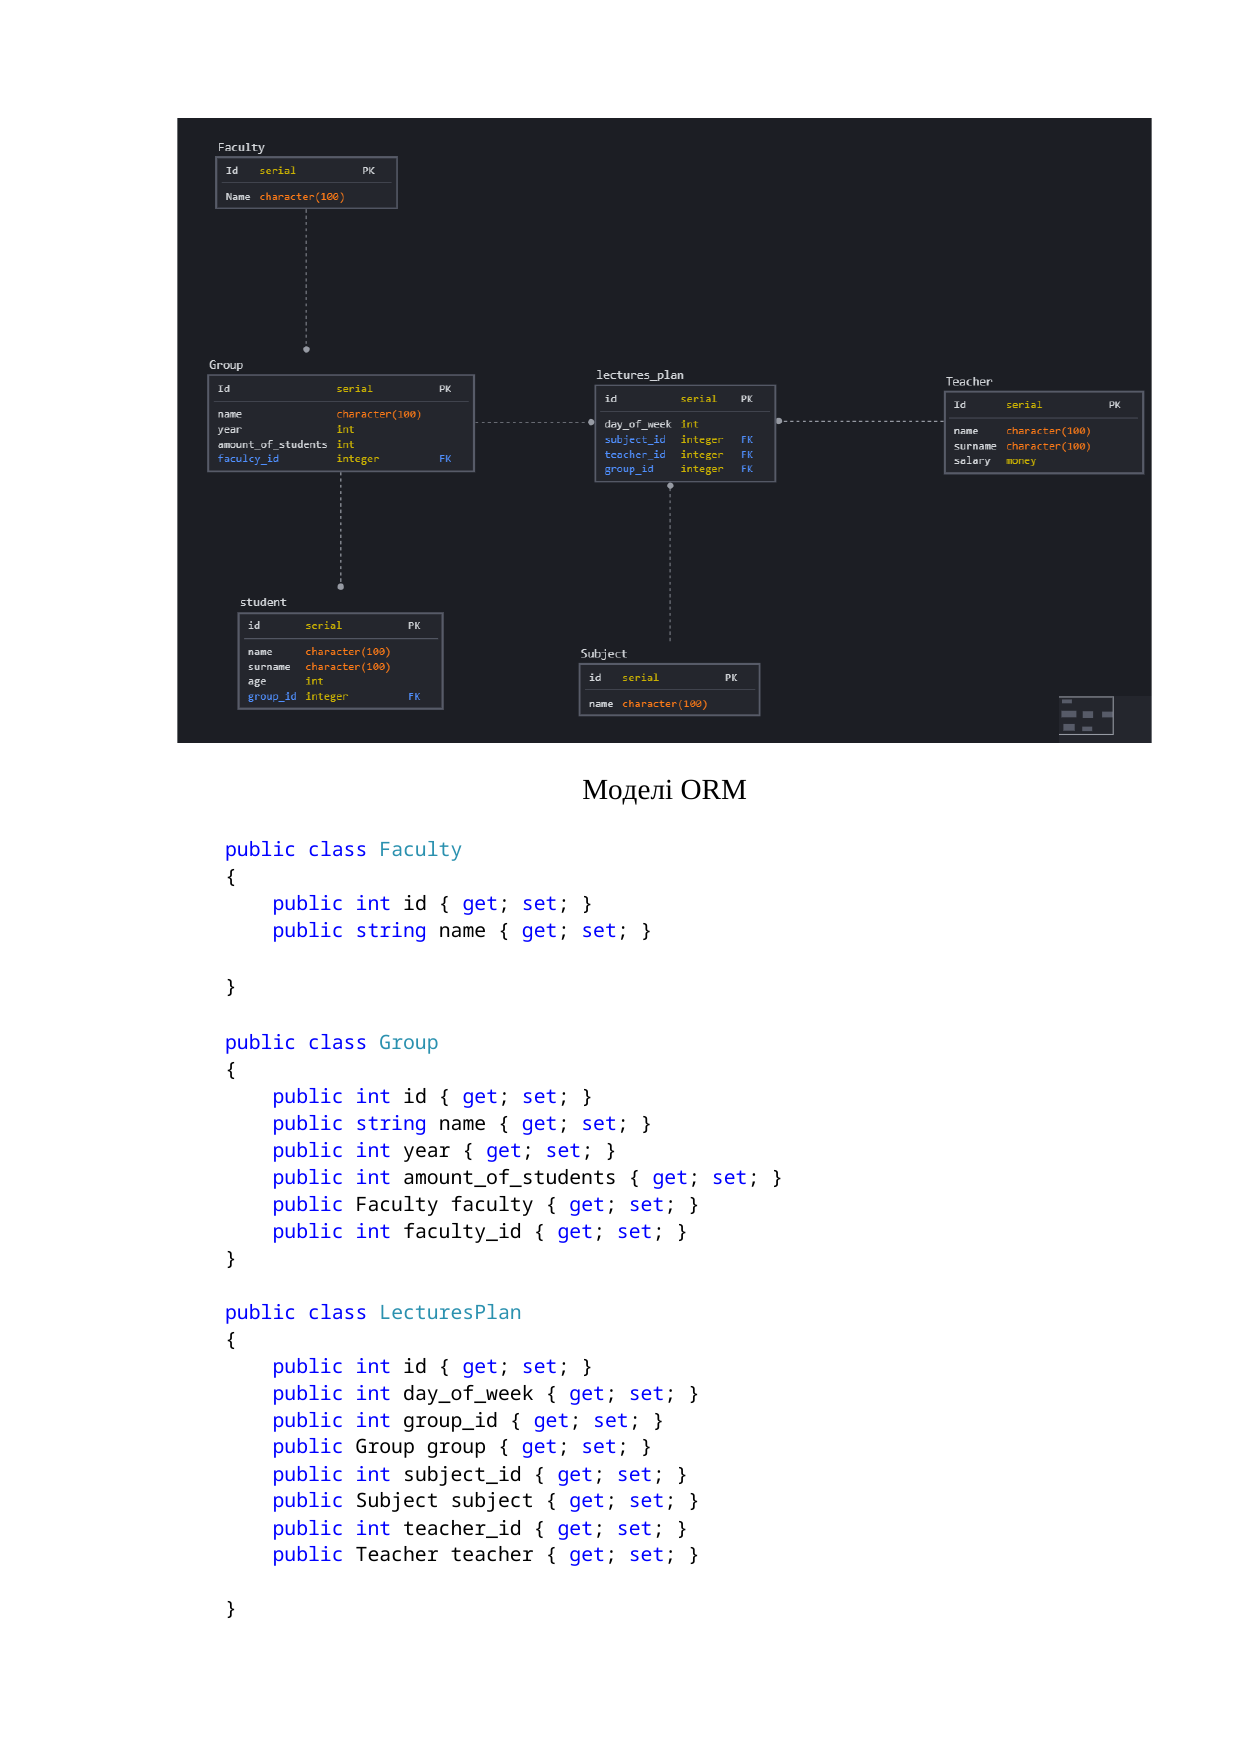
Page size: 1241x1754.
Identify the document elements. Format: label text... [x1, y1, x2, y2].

text public int faculty_id { get; set; } [177, 1217, 1152, 1244]
text public int group_id { get; set; } [177, 1406, 1152, 1433]
text public int id { get; set; } [177, 1082, 1152, 1109]
text public Subject subject { get; set; } [177, 1487, 1152, 1514]
text public class LecturesPlan [177, 1298, 1152, 1325]
text { [177, 1055, 1152, 1082]
text public int id { get; set; } [177, 889, 1152, 916]
text public class Faculty [177, 835, 1152, 862]
text public int id { get; set; } [177, 1352, 1152, 1379]
text } [177, 1595, 1152, 1622]
text public class Group [177, 1028, 1152, 1055]
text public string name { get; set; } [177, 916, 1152, 943]
text public Faculty faculty { get; set; } [177, 1190, 1152, 1217]
text } [177, 1244, 1152, 1271]
text public int day_of_week { get; set; } [177, 1379, 1152, 1406]
text public int year { get; set; } [177, 1136, 1152, 1163]
text public int subject_id { get; set; } [177, 1460, 1152, 1487]
picture [177, 118, 1152, 743]
text { [177, 1325, 1152, 1352]
text public Group group { get; set; } [177, 1433, 1152, 1460]
text public int teacher_id { get; set; } [177, 1514, 1152, 1541]
text public Teacher teacher { get; set; } [177, 1541, 1152, 1568]
text Моделі ORM [177, 772, 1152, 806]
text } [177, 972, 1152, 999]
text { [177, 862, 1152, 889]
text public int amount_of_students { get; set; } [177, 1163, 1152, 1190]
text public string name { get; set; } [177, 1109, 1152, 1136]
